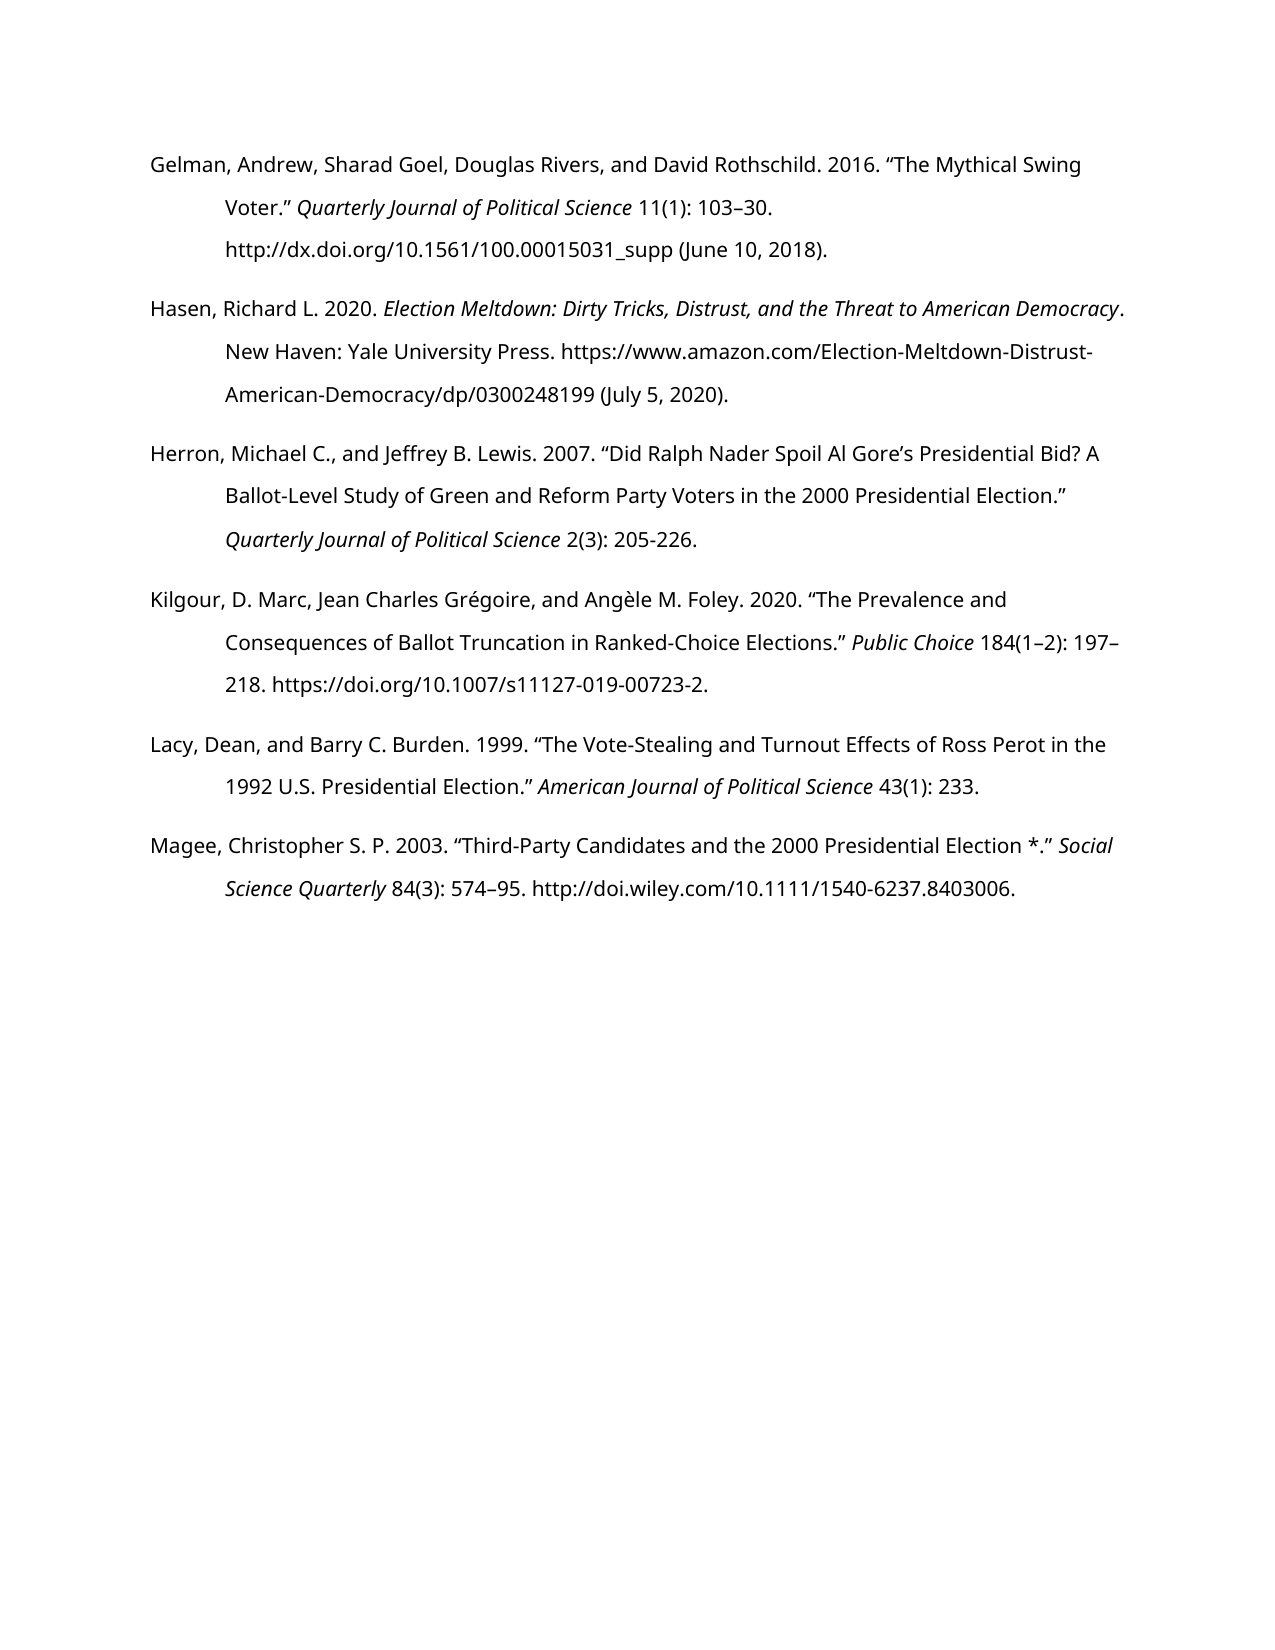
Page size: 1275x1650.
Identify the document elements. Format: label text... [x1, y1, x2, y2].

text Gelman, Andrew, Sharad Goel, Douglas Rivers, and David Rothschild. 2016. “The Mythical Swing Voter.” Quarterly Journal of Political Science 11(1): 103–30. http://dx.doi.org/10.1561/100.00015031_supp (June 10, 2018). [150, 150, 1125, 264]
text Kilgour, D. Marc, Jean Charles Grégoire, and Angèle M. Foley. 2020. “The Prevalence and Consequences of Ballot Truncation in Ranked-Choice Elections.” Public Choice 184(1–2): 197–218. https://doi.org/10.1007/s11127-019-00723-2. [150, 585, 1125, 699]
text Herron, Michael C., and Jeffrey B. Lewis. 2007. “Did Ralph Nader Spoil Al Gore’s Presidential Bid? A Ballot-Level Study of Green and Reform Party Voters in the 2000 Presidential Election.” Quarterly Journal of Political Science 2(3): 205-226. [150, 439, 1125, 554]
text Hasen, Richard L. 2020. Election Meltdown: Dirty Tricks, Distrust, and the Threat to American Democracy. New Haven: Yale University Press. https://www.amazon.com/Election-Meltdown-Distrust-American-Democracy/dp/0300248199 (July 5, 2020). [150, 294, 1125, 408]
text Magee, Christopher S. P. 2003. “Third-Party Candidates and the 2000 Presidential Election *.” Social Science Quarterly 84(3): 574–95. http://doi.wiley.com/10.1111/1540-6237.8403006. [150, 832, 1125, 903]
text Lacy, Dean, and Barry C. Burden. 1999. “The Vote-Stealing and Turnout Effects of Ross Perot in the 1992 U.S. Presidential Election.” American Journal of Political Science 43(1): 233. [150, 730, 1125, 801]
